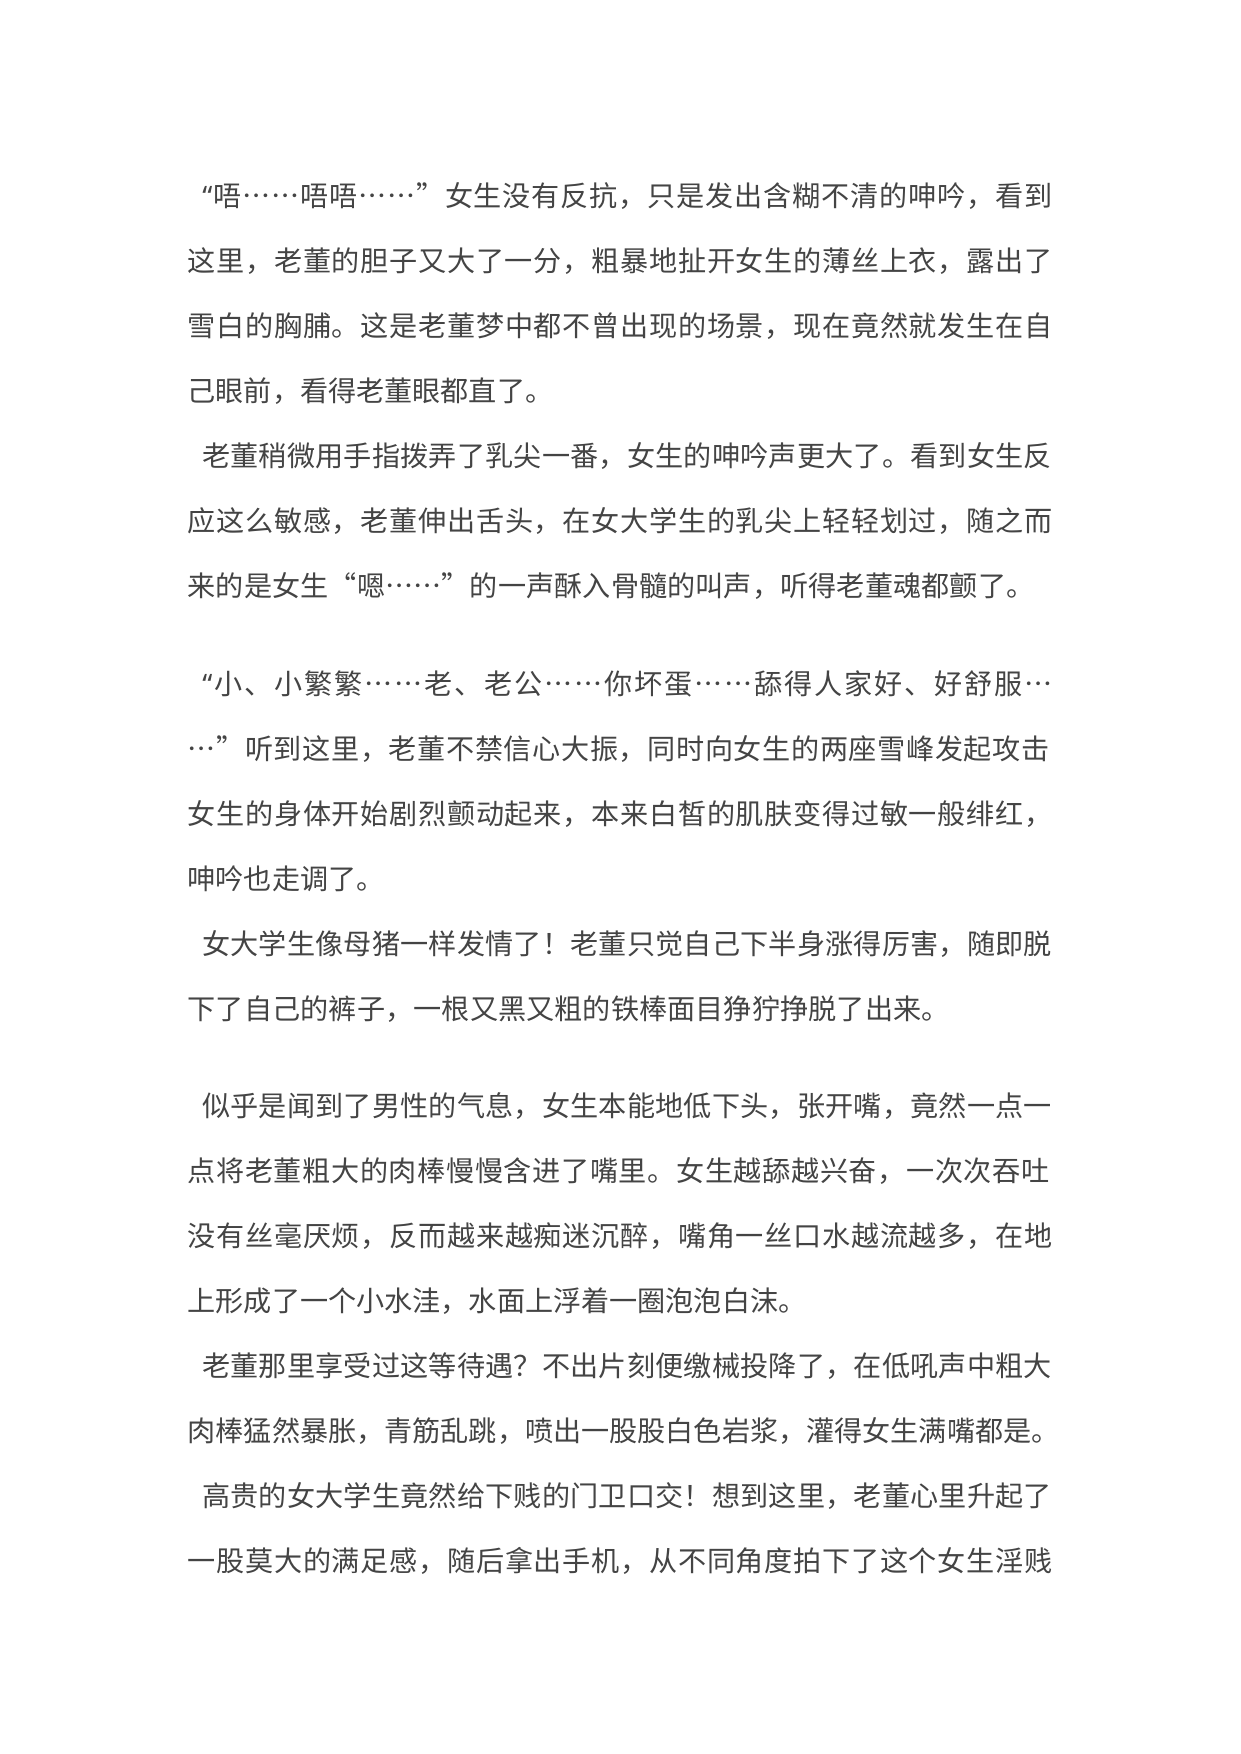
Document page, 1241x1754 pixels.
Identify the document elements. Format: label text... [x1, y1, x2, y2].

text 女大学生像母猪一样发情了！老董只觉自己下半身涨得厉害，随即脱下了自己的裤子，一根又黑又粗的铁棒面目狰狞挣脱了出来。9 l# j( a: ~$ q$ t- S3 B[缺~章@断章更多同类小说请联系Q^Q%2306&531677] [187, 909, 1053, 1072]
text 老董那里享受过这等待遇？不出片刻便缴械投降了，在低吼声中粗大肉棒猛然暴胀，青筋乱跳，喷出一股股白色岩浆，灌得女生满嘴都是。 [187, 1332, 1053, 1462]
text “唔……唔唔……”女生没有反抗，只是发出含糊不清的呻吟，看到这里，老董的胆子又大了一分，粗暴地扯开女生的薄丝上衣，露出了雪白的胸脯。这是老董梦中都不曾出现的场景，现在竟然就发生在自己眼前，看得老董眼都直了。 [187, 162, 1053, 422]
text 似乎是闻到了男性的气息，女生本能地低下头，张开嘴，竟然一点一点将老董粗大的肉棒慢慢含进了嘴里。女生越舔越兴奋，一次次吞吐，没有丝毫厌烦，反而越来越痴迷沉醉，嘴角一丝口水越流越多，在地上形成了一个小水洼，水面上浮着一圈泡泡白沫。7 T3 t y8 h" m1 L2 T [187, 1072, 1053, 1332]
text 老董稍微用手指拨弄了乳尖一番，女生的呻吟声更大了。看到女生反应这么敏感，老董伸出舌头，在女大学生的乳尖上轻轻划过，随之而来的是女生“嗯……”的一声酥入骨髓的叫声，听得老董魂都颤了。/ I% e+ J# [0 r' x- [ [187, 422, 1053, 649]
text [187, 1462, 1053, 1592]
text “小、小繁繁……老、老公……你坏蛋……舔得人家好、好舒服……”听到这里，老董不禁信心大振，同时向女生的两座雪峰发起攻击，女生的身体开始剧烈颤动起来，本来白皙的肌肤变得过敏一般绯红，呻吟也走调了。 [187, 649, 1053, 909]
